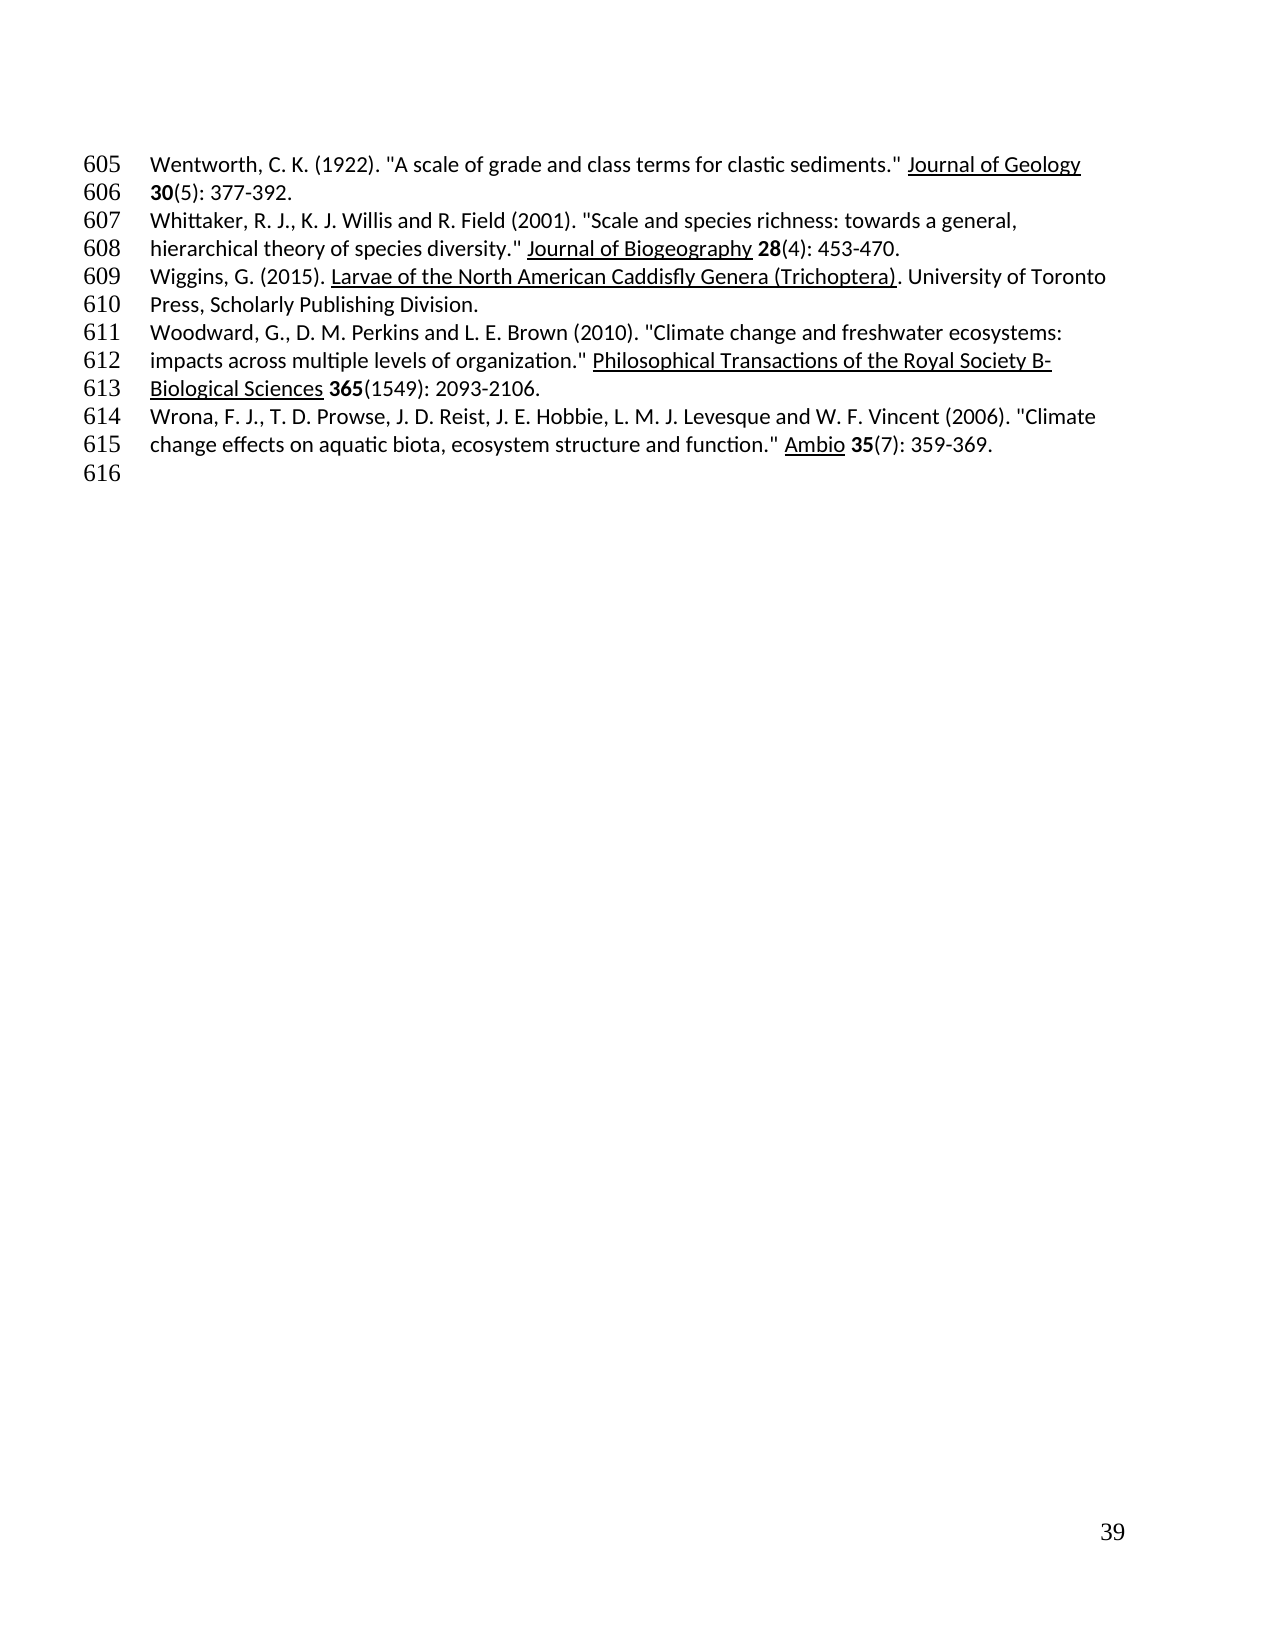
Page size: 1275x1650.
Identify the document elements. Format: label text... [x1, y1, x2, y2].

text Wrona, F. J., T. D. Prowse, J. D. Reist, J. E. Hobbie, L. M. J. Levesque and W. F. Vincent (2006). "Climate change effects on aquatic biota, ecosystem structure and function." Ambio 35(7): 359-369. [150, 402, 1125, 458]
text Whittaker, R. J., K. J. Willis and R. Field (2001). "Scale and species richness: towards a general, hierarchical theory of species diversity." Journal of Biogeography 28(4): 453-470. [150, 206, 1125, 262]
text Wiggins, G. (2015). Larvae of the North American Caddisfly Genera (Trichoptera). University of Toronto Press, Scholarly Publishing Division. [150, 262, 1125, 318]
text Wentworth, C. K. (1922). "A scale of grade and class terms for clastic sediments." Journal of Geology 30(5): 377-392. [150, 150, 1125, 206]
text Woodward, G., D. M. Perkins and L. E. Brown (2010). "Climate change and freshwater ecosystems: impacts across multiple levels of organization." Philosophical Transactions of the Royal Society B-Biological Sciences 365(1549): 2093-2106. [150, 318, 1125, 402]
